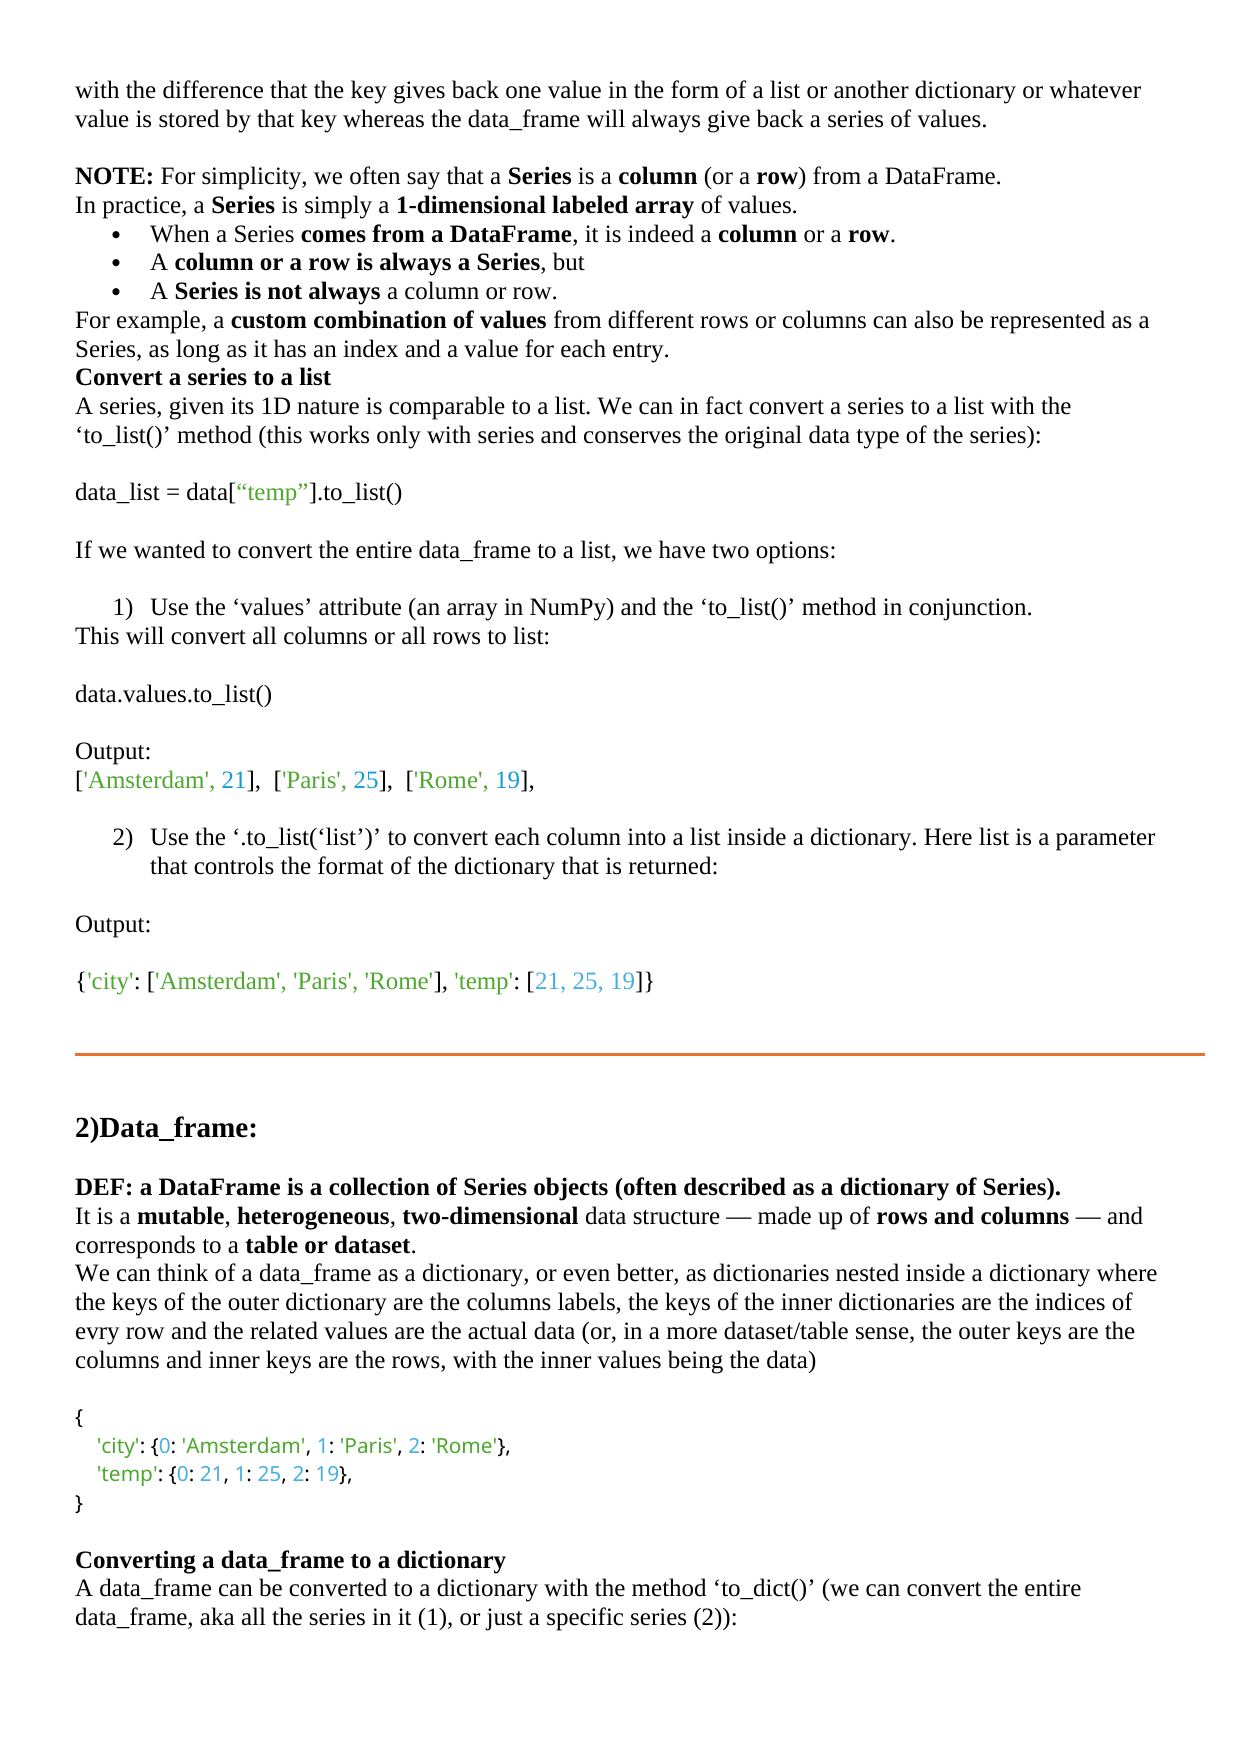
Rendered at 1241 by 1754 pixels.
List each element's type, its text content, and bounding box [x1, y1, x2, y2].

list } [75, 1488, 1165, 1516]
list 'temp': {0: 21, 1: 25, 2: 19}, [75, 1459, 1165, 1488]
list Use the ‘.to_list(‘list’)’ to convert each column into a list inside a dictionary. Here list is a parameter that controls the format of the dictionary that is returned: [112, 822, 1165, 880]
text 2)Data_frame: [75, 1110, 1165, 1143]
text This will convert all columns or all rows to list: [75, 621, 1165, 650]
list { [75, 1402, 1165, 1431]
list with the difference that the key gives back one value in the form of a list or another dictionary or whatever value is stored by that key whereas the data_frame will always give back a series of values. [75, 75, 1165, 132]
list When a Series comes from a DataFrame, it is indeed a column or a row. [112, 219, 1165, 247]
list We can think of a data_frame as a dictionary, or even better, as dictionaries nested inside a dictionary where the keys of the outer dictionary are the columns labels, the keys of the inner dictionaries are the indices of evry row and the related values are the actual data (or, in a more dataset/table sense, the outer keys are the columns and inner keys are the rows, with the inner values being the data) [75, 1258, 1165, 1373]
list Use the ‘values’ attribute (an array in NumPy) and the ‘to_list()’ method in conjunction. [112, 592, 1165, 621]
text {'city': ['Amsterdam', 'Paris', 'Rome'], 'temp': [21, 25, 19]} [75, 966, 1165, 995]
text ['Amsterdam', 21], ['Paris', 25], ['Rome', 19], [75, 765, 1165, 794]
text A series, given its 1D nature is comparable to a list. We can in fact convert a series to a list with the ‘to_list()’ method (this works only with series and conserves the original data type of the series): [75, 391, 1165, 449]
list A data_frame can be converted to a dictionary with the method ‘to_dict()’ (we can convert the entire data_frame, aka all the series in it (1), or just a specific series (2)): [75, 1573, 1165, 1631]
text Convert a series to a list [75, 362, 1165, 391]
text For example, a custom combination of values from different rows or columns can also be represented as a Series, as long as it has an index and a value for each entry. [75, 305, 1165, 362]
text data.values.to_list() [75, 679, 1165, 707]
list DEF: a DataFrame is a collection of Series objects (often described as a dictionary of Series). It is a mutable, heterogeneous, two-dimensional data structure — made up of rows and columns — and corresponds to a table or dataset. [75, 1172, 1165, 1258]
list 'city': {0: 'Amsterdam', 1: 'Paris', 2: 'Rome'}, [75, 1431, 1165, 1459]
list A column or a row is always a Series, but [112, 247, 1165, 276]
text Output: [75, 909, 1165, 937]
text NOTE: For simplicity, we often say that a Series is a column (or a row) from a DataFrame. In practice, a Series is simply a 1-dimensional labeled array of values. [75, 161, 1165, 219]
text data_list = data[“temp”].to_list() [75, 477, 1165, 506]
list A Series is not always a column or row. [112, 276, 1165, 305]
text Output: [75, 736, 1165, 765]
text If we wanted to convert the entire data_frame to a list, we have two options: [75, 535, 1165, 564]
text Converting a data_frame to a dictionary [37, 1545, 1165, 1573]
